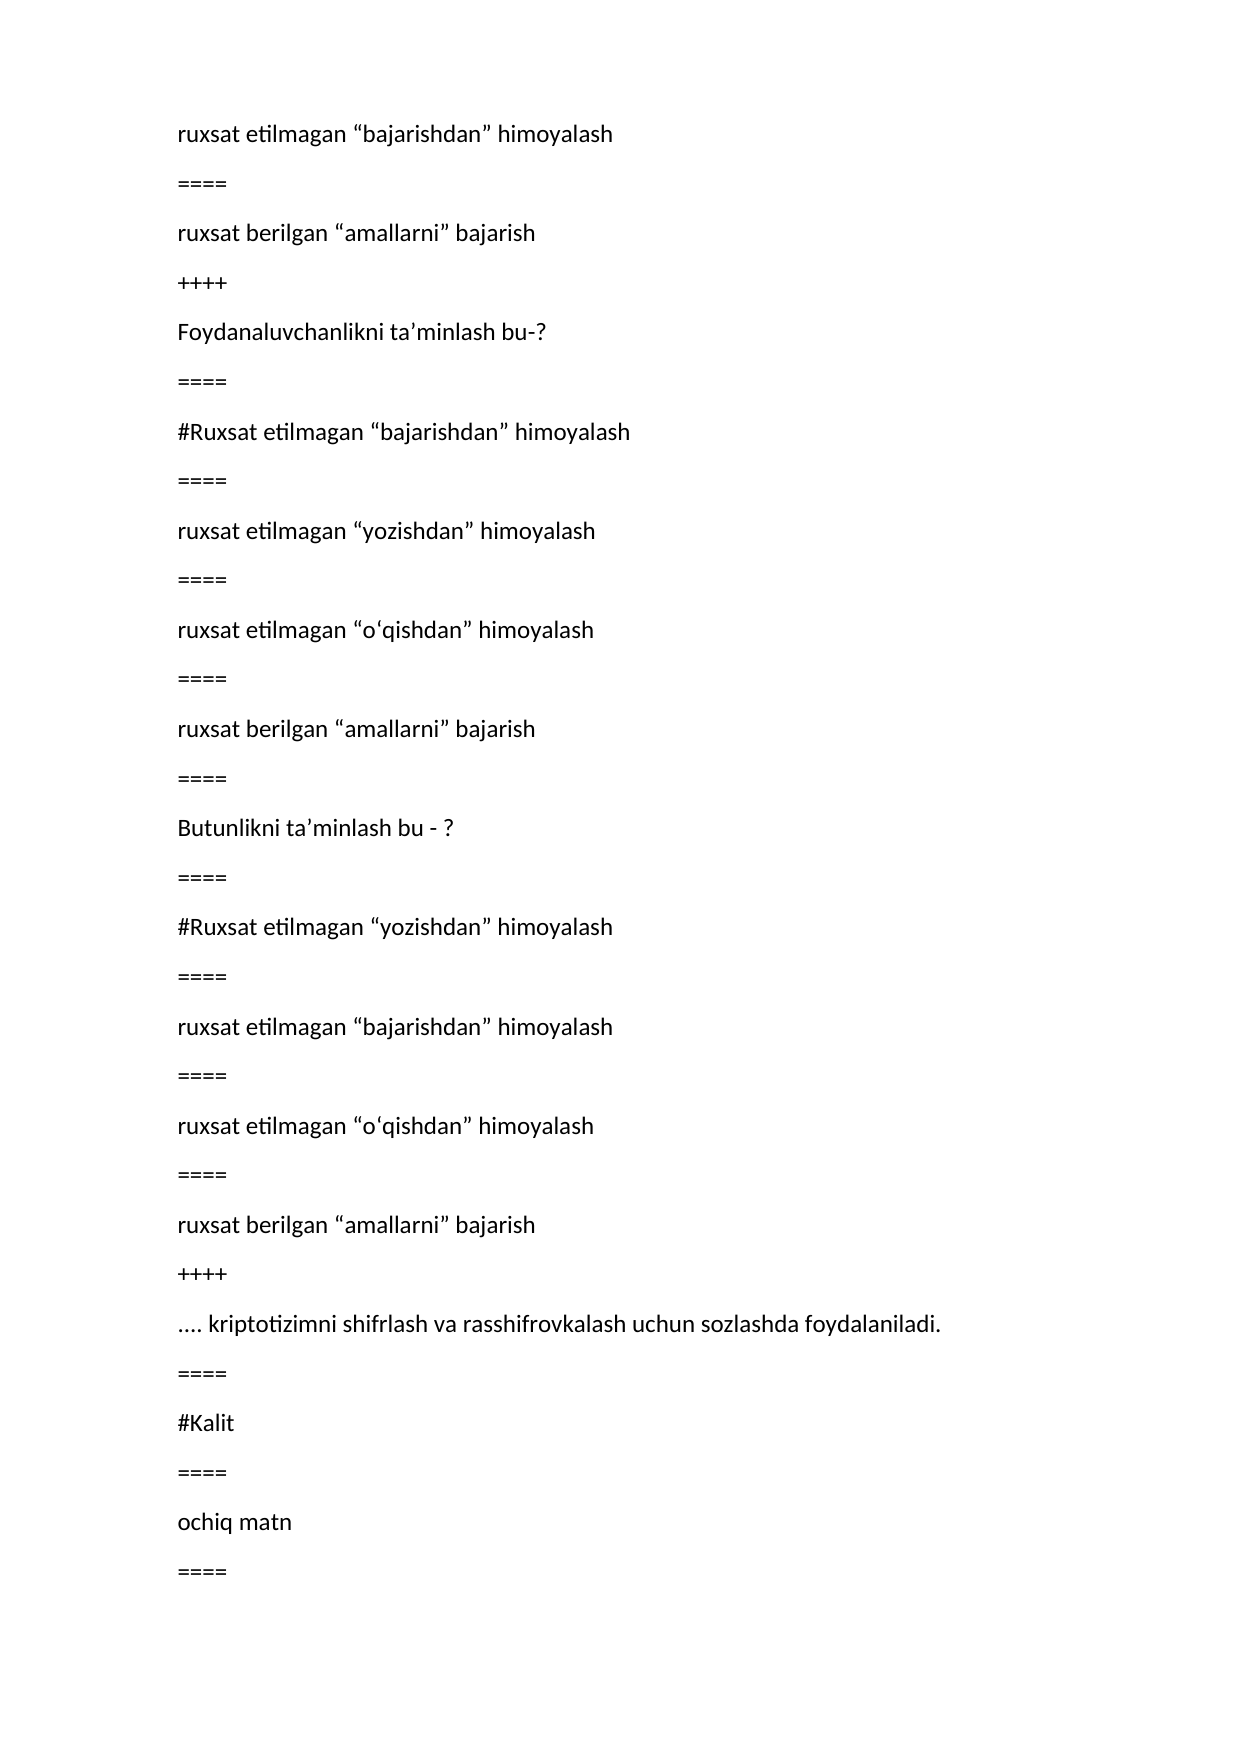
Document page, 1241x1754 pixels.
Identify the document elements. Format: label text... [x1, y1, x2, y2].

text ==== [177, 1556, 1152, 1587]
text ==== [177, 961, 1152, 992]
text ==== [177, 564, 1152, 595]
text ruxsat berilgan “amallarni” bajarish [177, 713, 1152, 744]
text #Ruxsat etilmagan “bajarishdan” himoyalash [177, 416, 1152, 446]
text #Kalit [177, 1407, 1152, 1438]
text ruxsat etilmagan “bajarishdan” himoyalash [177, 118, 1152, 149]
text ruxsat berilgan “amallarni” bajarish [177, 217, 1152, 248]
text ==== [177, 168, 1152, 198]
text ==== [177, 1060, 1152, 1091]
text ==== [177, 1159, 1152, 1190]
text ochiq matn [177, 1506, 1152, 1537]
text ++++ [177, 267, 1152, 297]
text .... kriptotizimni shifrlash va rasshifrovkalash uchun sozlashda foydalaniladi. [177, 1308, 1152, 1339]
text #Ruxsat etilmagan “yozishdan” himoyalash [177, 911, 1152, 942]
text ==== [177, 763, 1152, 793]
text ==== [177, 465, 1152, 496]
text ==== [177, 1457, 1152, 1487]
text ==== [177, 663, 1152, 694]
text Butunlikni ta’minlash bu - ? [177, 812, 1152, 843]
text ruxsat etilmagan “yozishdan” himoyalash [177, 515, 1152, 545]
text ruxsat etilmagan “o‘qishdan” himoyalash [177, 1110, 1152, 1140]
text ==== [177, 1358, 1152, 1388]
text ruxsat etilmagan “o‘qishdan” himoyalash [177, 614, 1152, 644]
text ruxsat berilgan “amallarni” bajarish [177, 1209, 1152, 1239]
text ==== [177, 366, 1152, 397]
text ruxsat etilmagan “bajarishdan” himoyalash [177, 1011, 1152, 1041]
text ++++ [177, 1258, 1152, 1289]
text ==== [177, 862, 1152, 892]
text Foydanaluvchanlikni ta’minlash bu-? [177, 316, 1152, 347]
